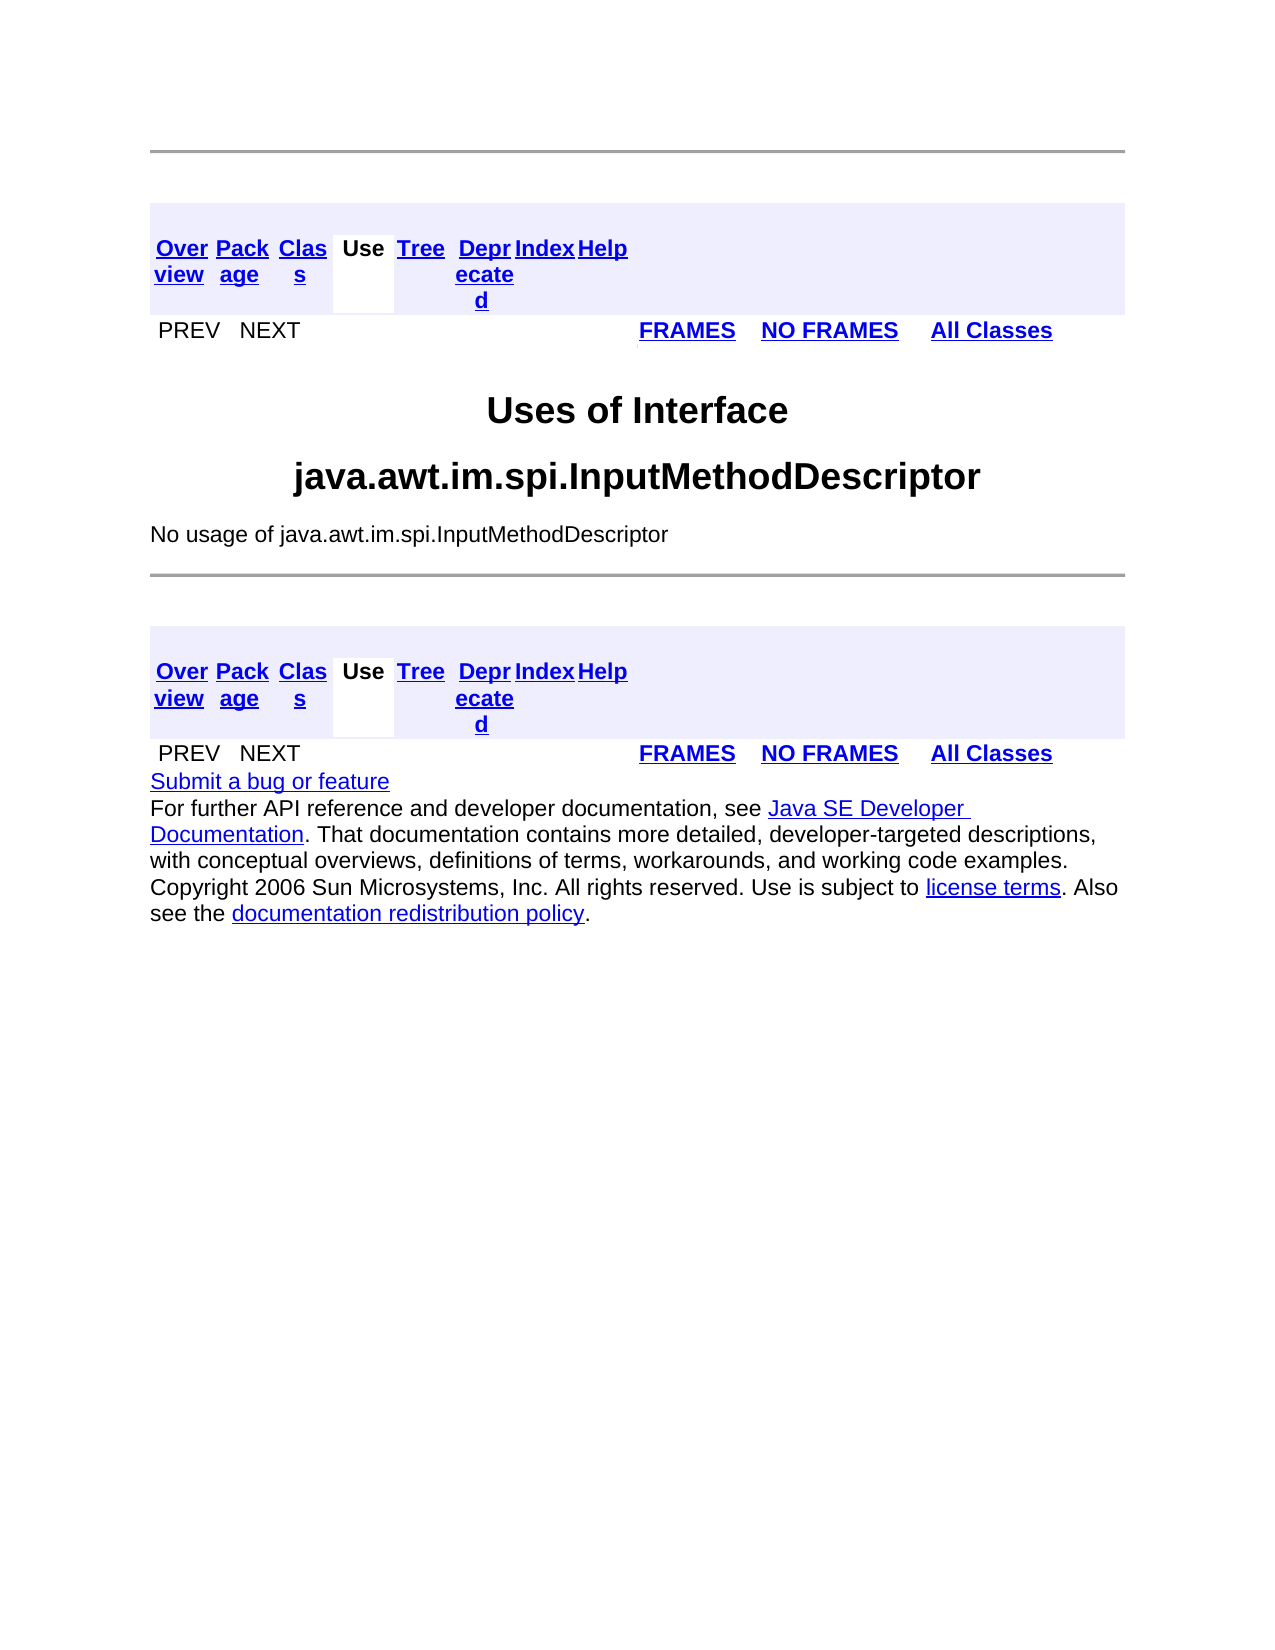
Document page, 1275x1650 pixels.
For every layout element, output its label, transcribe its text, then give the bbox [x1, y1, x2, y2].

text Uses of Interface [150, 388, 1125, 431]
table_cell PREV NEXT [150, 315, 637, 345]
table_cell FRAMES NO FRAMES All Classes [638, 739, 1125, 768]
text java.awt.im.spi.InputMethodDescriptor [150, 454, 1125, 497]
table_header [150, 626, 1125, 739]
table_header [150, 203, 1125, 315]
text No usage of java.awt.im.spi.InputMethodDescriptor [150, 521, 1125, 547]
text Copyright 2006 Sun Microsystems, Inc. All rights reserved. Use is subject to license terms. Also see the documentation redistribution policy. [150, 874, 1125, 926]
text Submit a bug or feature [150, 768, 1125, 795]
text For further API reference and developer documentation, see Java SE Developer Documentation. That documentation contains more detailed, developer-targeted descriptions, with conceptual overviews, definitions of terms, workarounds, and working code examples. [150, 795, 1125, 874]
table_cell FRAMES NO FRAMES All Classes [638, 315, 1125, 345]
table_cell PREV NEXT [150, 739, 637, 768]
